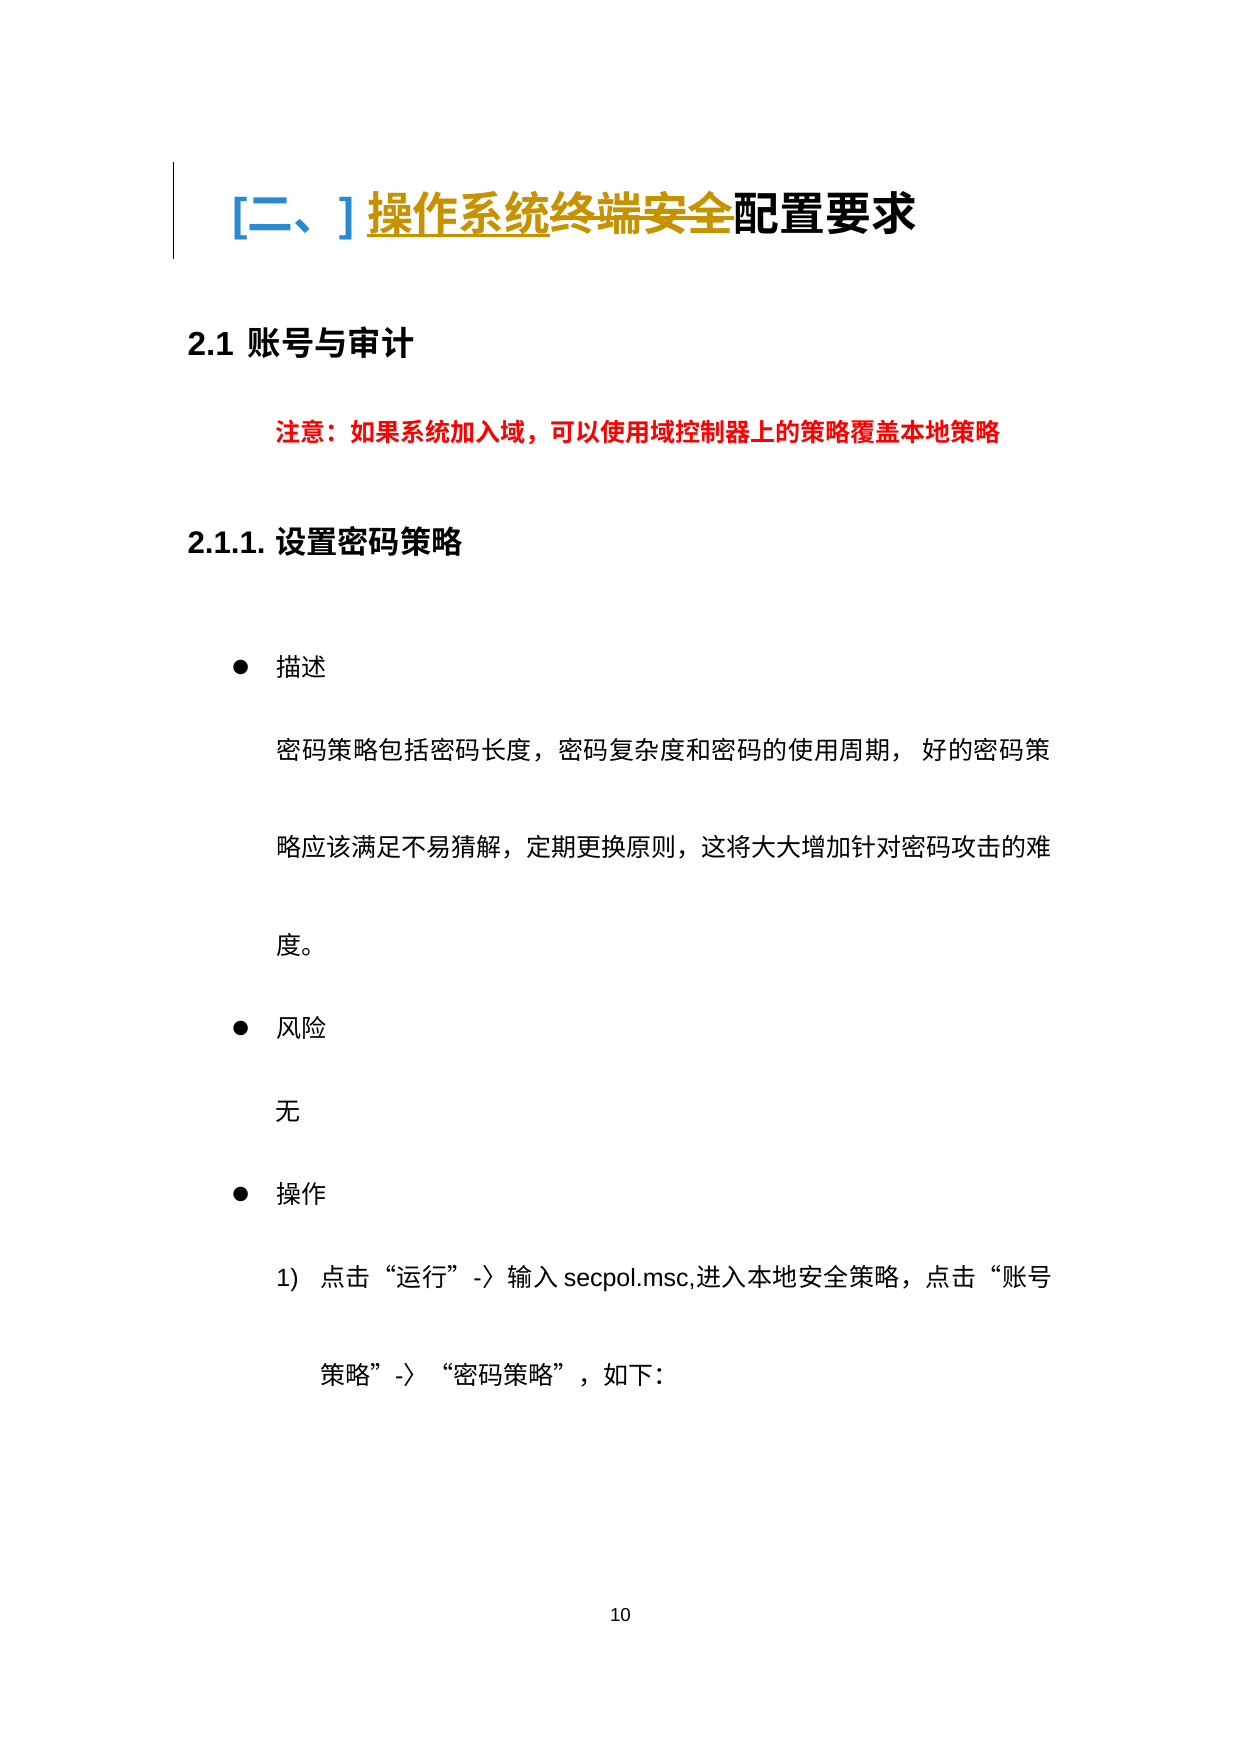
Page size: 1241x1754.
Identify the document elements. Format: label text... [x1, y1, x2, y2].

subtitle 设置密码策略 [187, 508, 1053, 573]
text 无 [275, 1077, 1053, 1142]
list 描述 [231, 633, 1053, 698]
list 点击“运行”-〉输入secpol.msc,进入本地安全策略，点击“账号策略”-〉“密码策略”，如下： [276, 1243, 1053, 1406]
list 风险 [231, 994, 1053, 1059]
text 密码策略包括密码长度，密码复杂度和密码的使用周期， 好的密码策略应该满足不易猜解，定期更换原则，这将大大增加针对密码攻击的难度。 [276, 716, 1053, 976]
subtitle 账号与审计 [187, 308, 1053, 373]
text 注意：如果系统加入域，可以使用域控制器上的策略覆盖本地策略 [275, 398, 1053, 463]
list 操作 [231, 1160, 1053, 1225]
subtitle 配置要求 [232, 162, 1053, 259]
